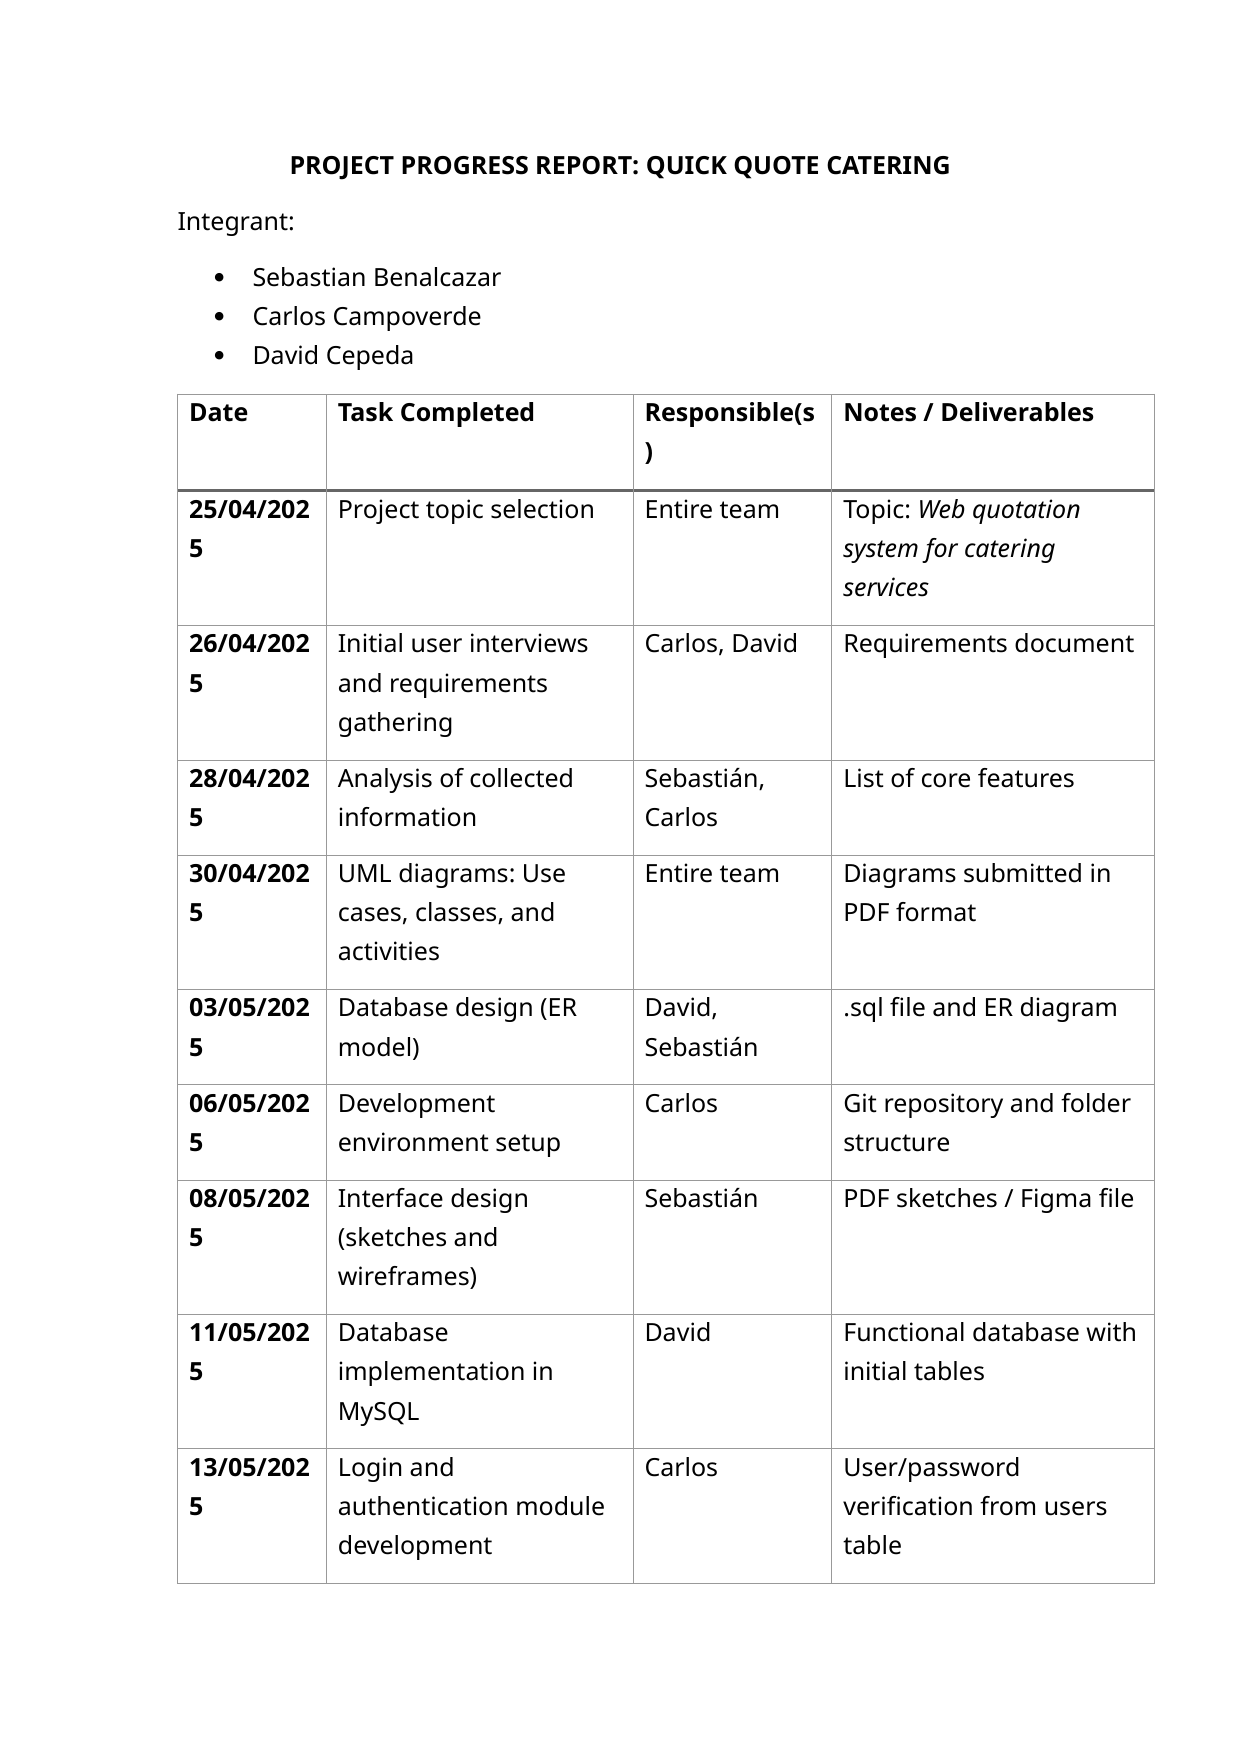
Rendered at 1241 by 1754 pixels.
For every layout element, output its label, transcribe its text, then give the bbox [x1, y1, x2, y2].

table_cell Database design (ER model) [327, 990, 633, 1084]
table_cell Initial user interviews and requirements gathering [327, 626, 633, 759]
table_cell 03/05/2025 [178, 990, 326, 1084]
list Carlos Campoverde [215, 298, 1063, 332]
table_cell 11/05/2025 [178, 1315, 326, 1448]
table_cell Git repository and folder structure [832, 1085, 1154, 1179]
table_cell .sql file and ER diagram [832, 990, 1154, 1084]
table_cell List of core features [832, 761, 1154, 855]
table_cell Development environment setup [327, 1085, 633, 1179]
table_header Task Completed [327, 395, 633, 489]
table_header Notes / Deliverables [832, 395, 1154, 489]
table_cell Database implementation in MySQL [327, 1315, 633, 1448]
table_cell Carlos, David [634, 626, 831, 759]
table_cell PDF sketches / Figma file [832, 1181, 1154, 1314]
table_cell 25/04/2025 [178, 492, 326, 625]
table_cell 08/05/2025 [178, 1181, 326, 1314]
table_cell Analysis of collected information [327, 761, 633, 855]
table_header Responsible(s) [634, 395, 831, 489]
list David Cepeda [215, 338, 1063, 372]
table_cell Functional database with initial tables [832, 1315, 1154, 1448]
table_cell Carlos [634, 1085, 831, 1179]
table_cell Login and authentication module development [327, 1449, 633, 1583]
table_cell Diagrams submitted in PDF format [832, 856, 1154, 989]
table_cell Entire team [634, 492, 831, 625]
table_cell 30/04/2025 [178, 856, 326, 989]
table_header Date [178, 395, 326, 489]
list Sebastian Benalcazar [215, 259, 1063, 293]
table_cell User/password verification from users table [832, 1449, 1154, 1583]
text PROJECT PROGRESS REPORT: QUICK QUOTE CATERING [177, 148, 1063, 182]
table_cell Requirements document [832, 626, 1154, 759]
table_cell Entire team [634, 856, 831, 989]
table_cell 26/04/2025 [178, 626, 326, 759]
table_cell David, Sebastián [634, 990, 831, 1084]
table_cell Interface design (sketches and wireframes) [327, 1181, 633, 1314]
table_cell Sebastián [634, 1181, 831, 1314]
table_cell 06/05/2025 [178, 1085, 326, 1179]
table_cell UML diagrams: Use cases, classes, and activities [327, 856, 633, 989]
text Integrant: [177, 203, 1063, 237]
table_cell Carlos [634, 1449, 831, 1583]
table_cell 28/04/2025 [178, 761, 326, 855]
table_cell David [634, 1315, 831, 1448]
table_cell Sebastián, Carlos [634, 761, 831, 855]
table_cell 13/05/2025 [178, 1449, 326, 1583]
table_cell Project topic selection [327, 492, 633, 625]
table_cell Topic: Web quotation system for catering services [832, 492, 1154, 625]
